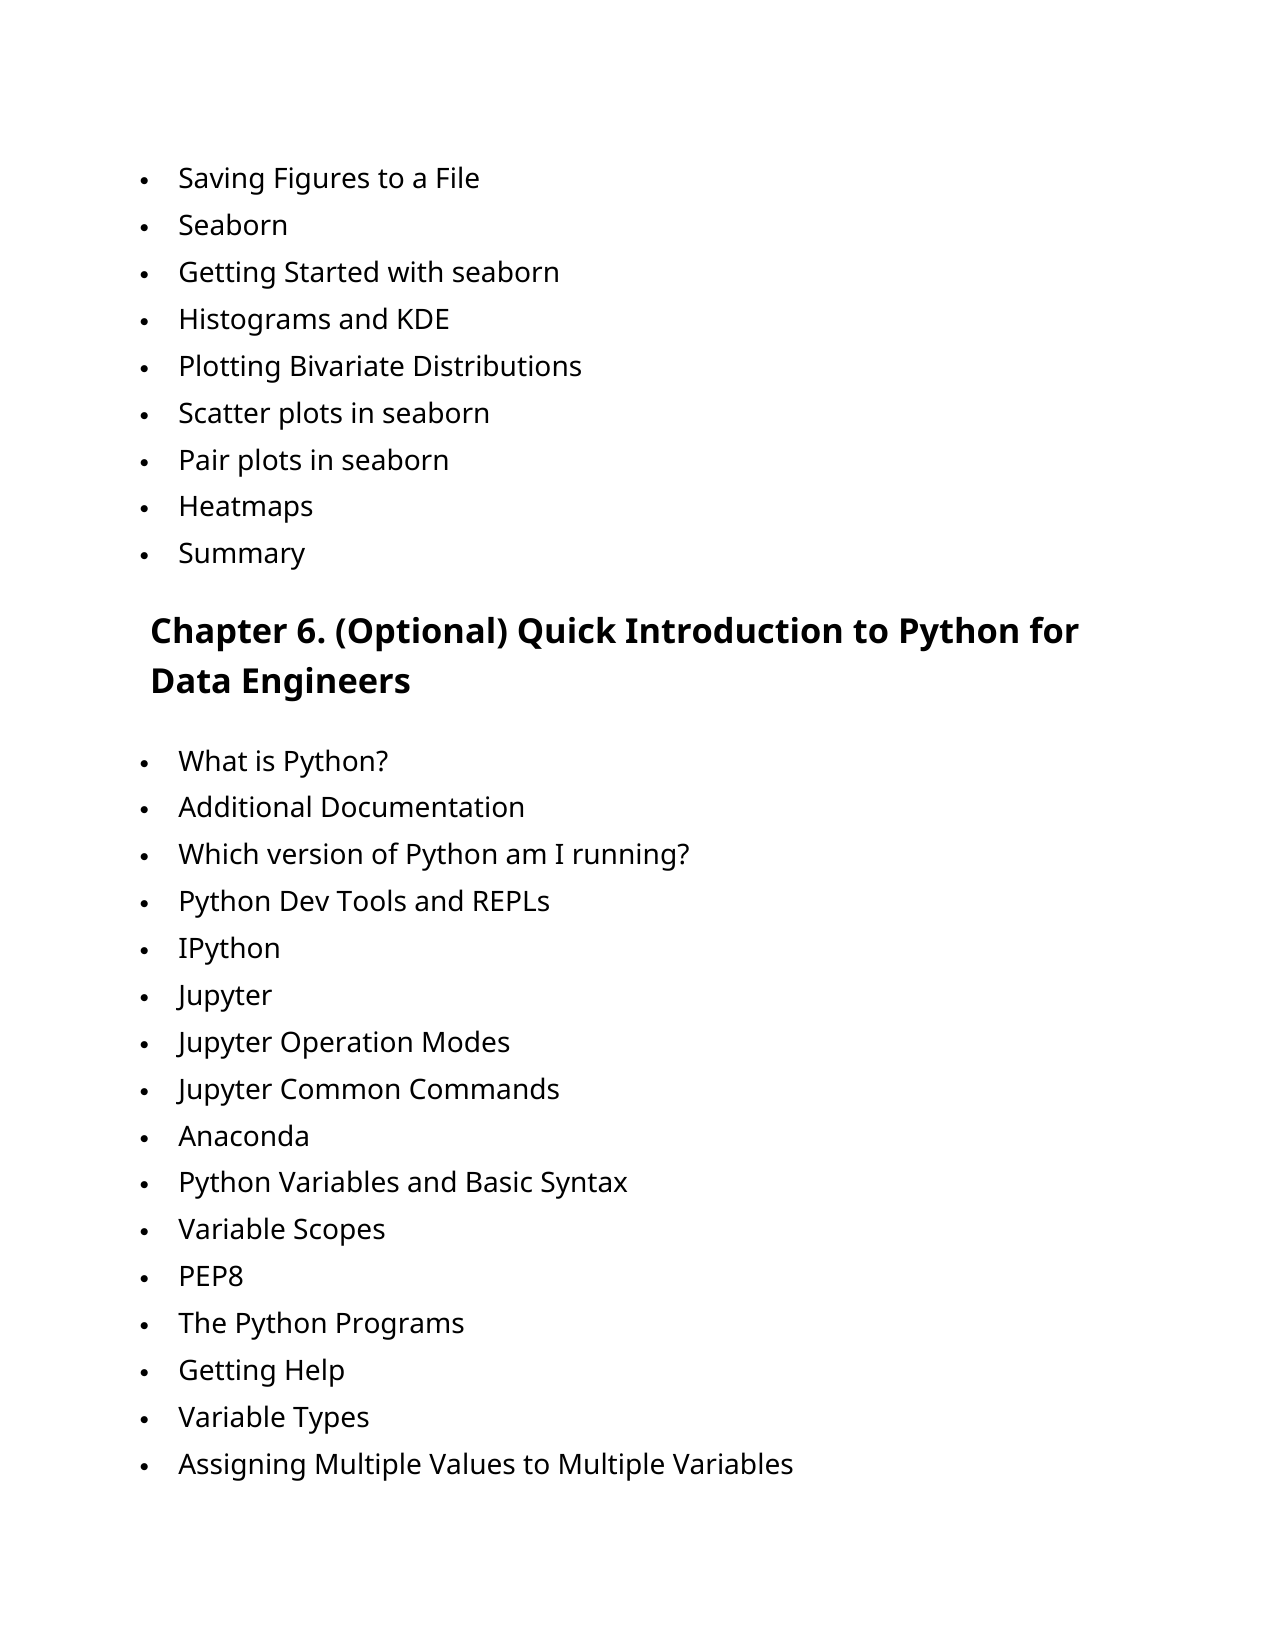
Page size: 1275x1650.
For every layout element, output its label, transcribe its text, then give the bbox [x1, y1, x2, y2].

list What is Python? [141, 732, 1125, 779]
list Anaconda [141, 1107, 1125, 1154]
list Additional Documentation [141, 779, 1125, 826]
list Heatmaps [141, 478, 1125, 525]
list Variable Types [141, 1388, 1125, 1435]
list Getting Help [141, 1342, 1125, 1388]
list Jupyter [141, 967, 1125, 1013]
list Getting Started with seaborn [141, 244, 1125, 291]
list IPython [141, 920, 1125, 967]
list Summary [141, 525, 1125, 572]
list Plotting Bivariate Distributions [141, 337, 1125, 384]
list Histograms and KDE [141, 291, 1125, 337]
list Seaborn [141, 197, 1125, 244]
list Scatter plots in seaborn [141, 384, 1125, 431]
text Chapter 6. (Optional) Quick Introduction to Python for Data Engineers [150, 603, 1125, 703]
list Jupyter Common Commands [141, 1060, 1125, 1107]
list PEP8 [141, 1248, 1125, 1295]
list Variable Scopes [141, 1201, 1125, 1248]
list Python Variables and Basic Syntax [141, 1154, 1125, 1201]
list Saving Figures to a File [141, 150, 1125, 197]
list Python Dev Tools and REPLs [141, 873, 1125, 920]
list Which version of Python am I running? [141, 826, 1125, 873]
list Pair plots in seaborn [141, 431, 1125, 478]
list The Python Programs [141, 1295, 1125, 1342]
list Jupyter Operation Modes [141, 1013, 1125, 1060]
list Assigning Multiple Values to Multiple Variables [141, 1435, 1125, 1482]
